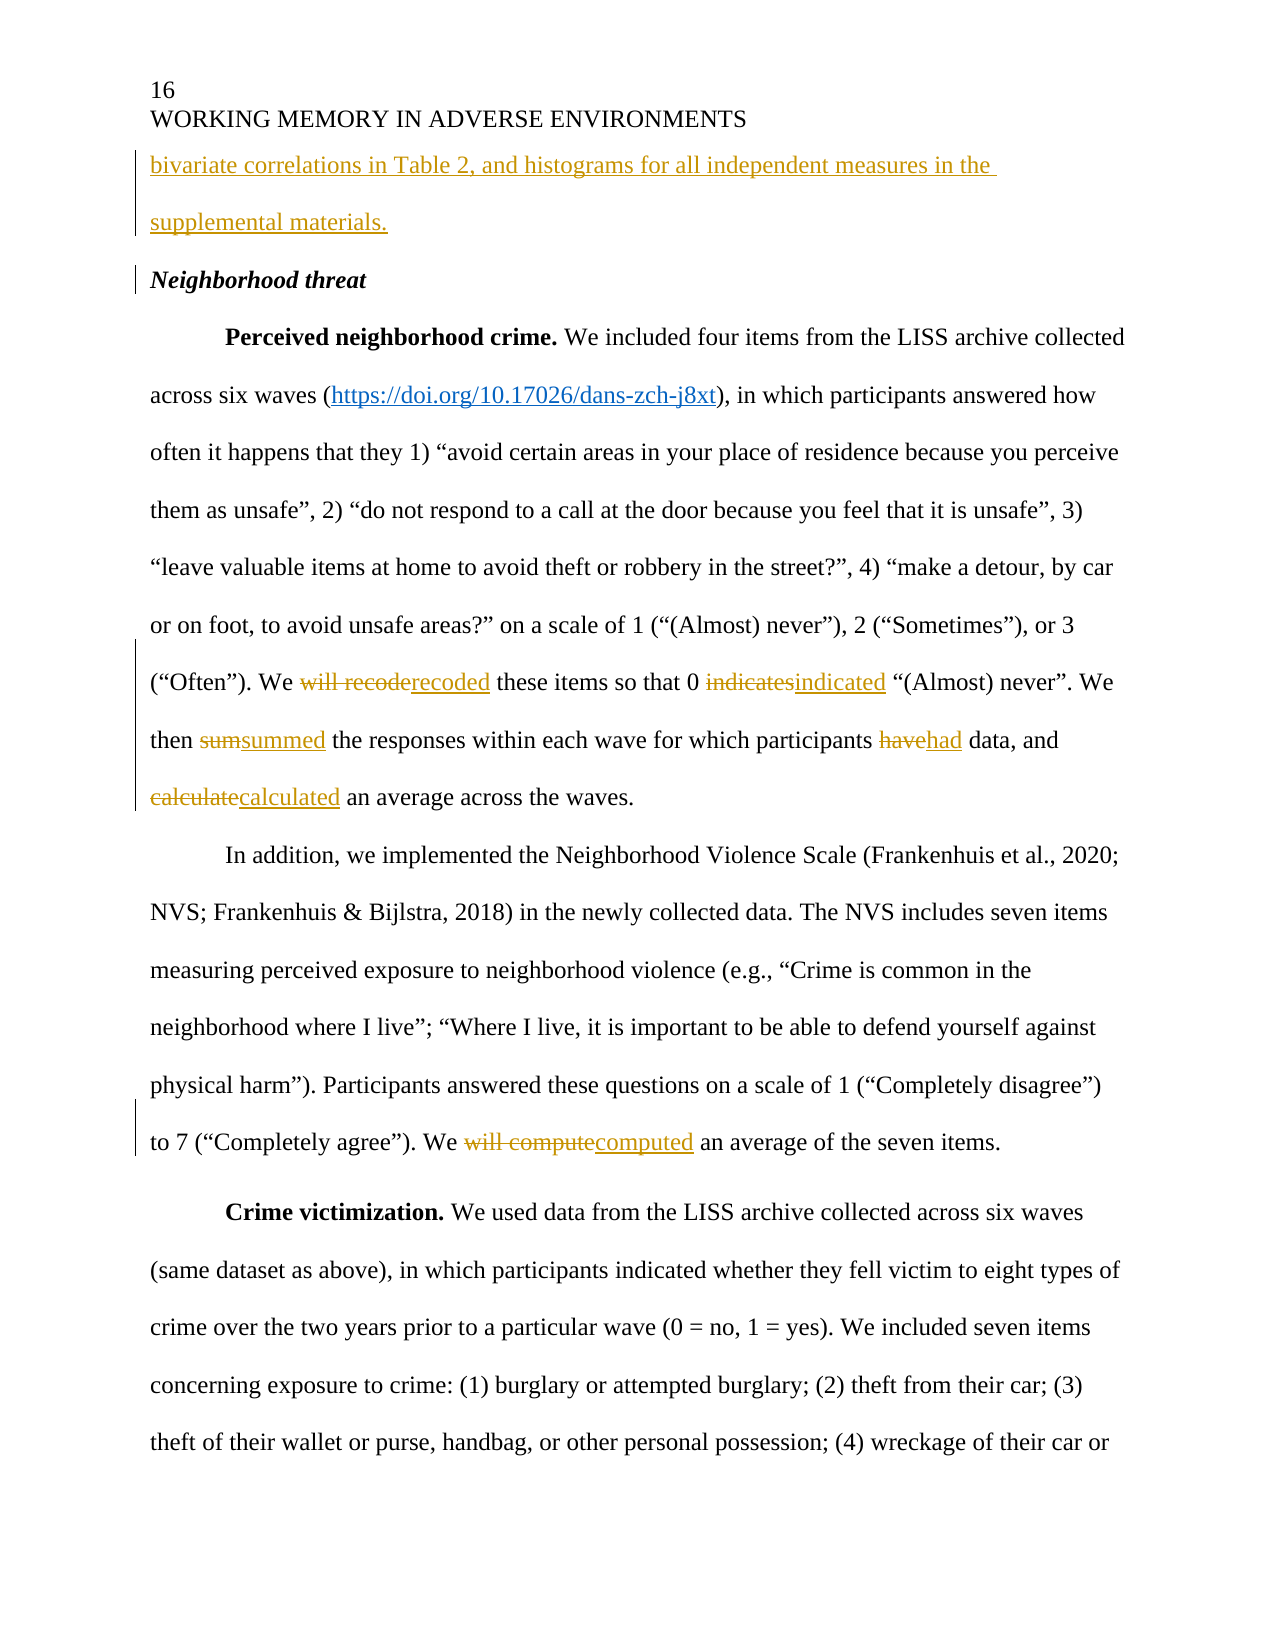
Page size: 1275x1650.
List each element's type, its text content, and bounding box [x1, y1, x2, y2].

subtitle Neighborhood threat [150, 265, 1125, 294]
text Perceived neighborhood crime. We included four items from the LISS archive collected across six waves (https://doi.org/10.17026/dans-zch-j8xt), in which participants answered how often it happens that they 1) “avoid certain areas in your place of residence because you perceive them as unsafe”, 2) “do not respond to a call at the door because you feel that it is unsafe”, 3) “leave valuable items at home to avoid theft or robbery in the street?”, 4) “make a detour, by car or on foot, to avoid unsafe areas?” on a scale of 1 (“(Almost) never”), 2 (“Sometimes”), or 3 (“Often”). We these items so that 0 “(Almost) never”. We then the responses within each wave for which participants data, and an average across the waves. [150, 322, 1125, 811]
text In addition, we implemented the Neighborhood Violence Scale (Frankenhuis et al., 2020; NVS; Frankenhuis & Bijlstra, 2018) in the newly collected data. The NVS includes seven items measuring perceived exposure to neighborhood violence (e.g., “Crime is common in the neighborhood where I live”; “Where I live, it is important to be able to defend yourself against physical harm”). Participants answered these questions on a scale of 1 (“Completely disagree”) to 7 (“Completely agree”). We an average of the seven items. [150, 840, 1125, 1156]
